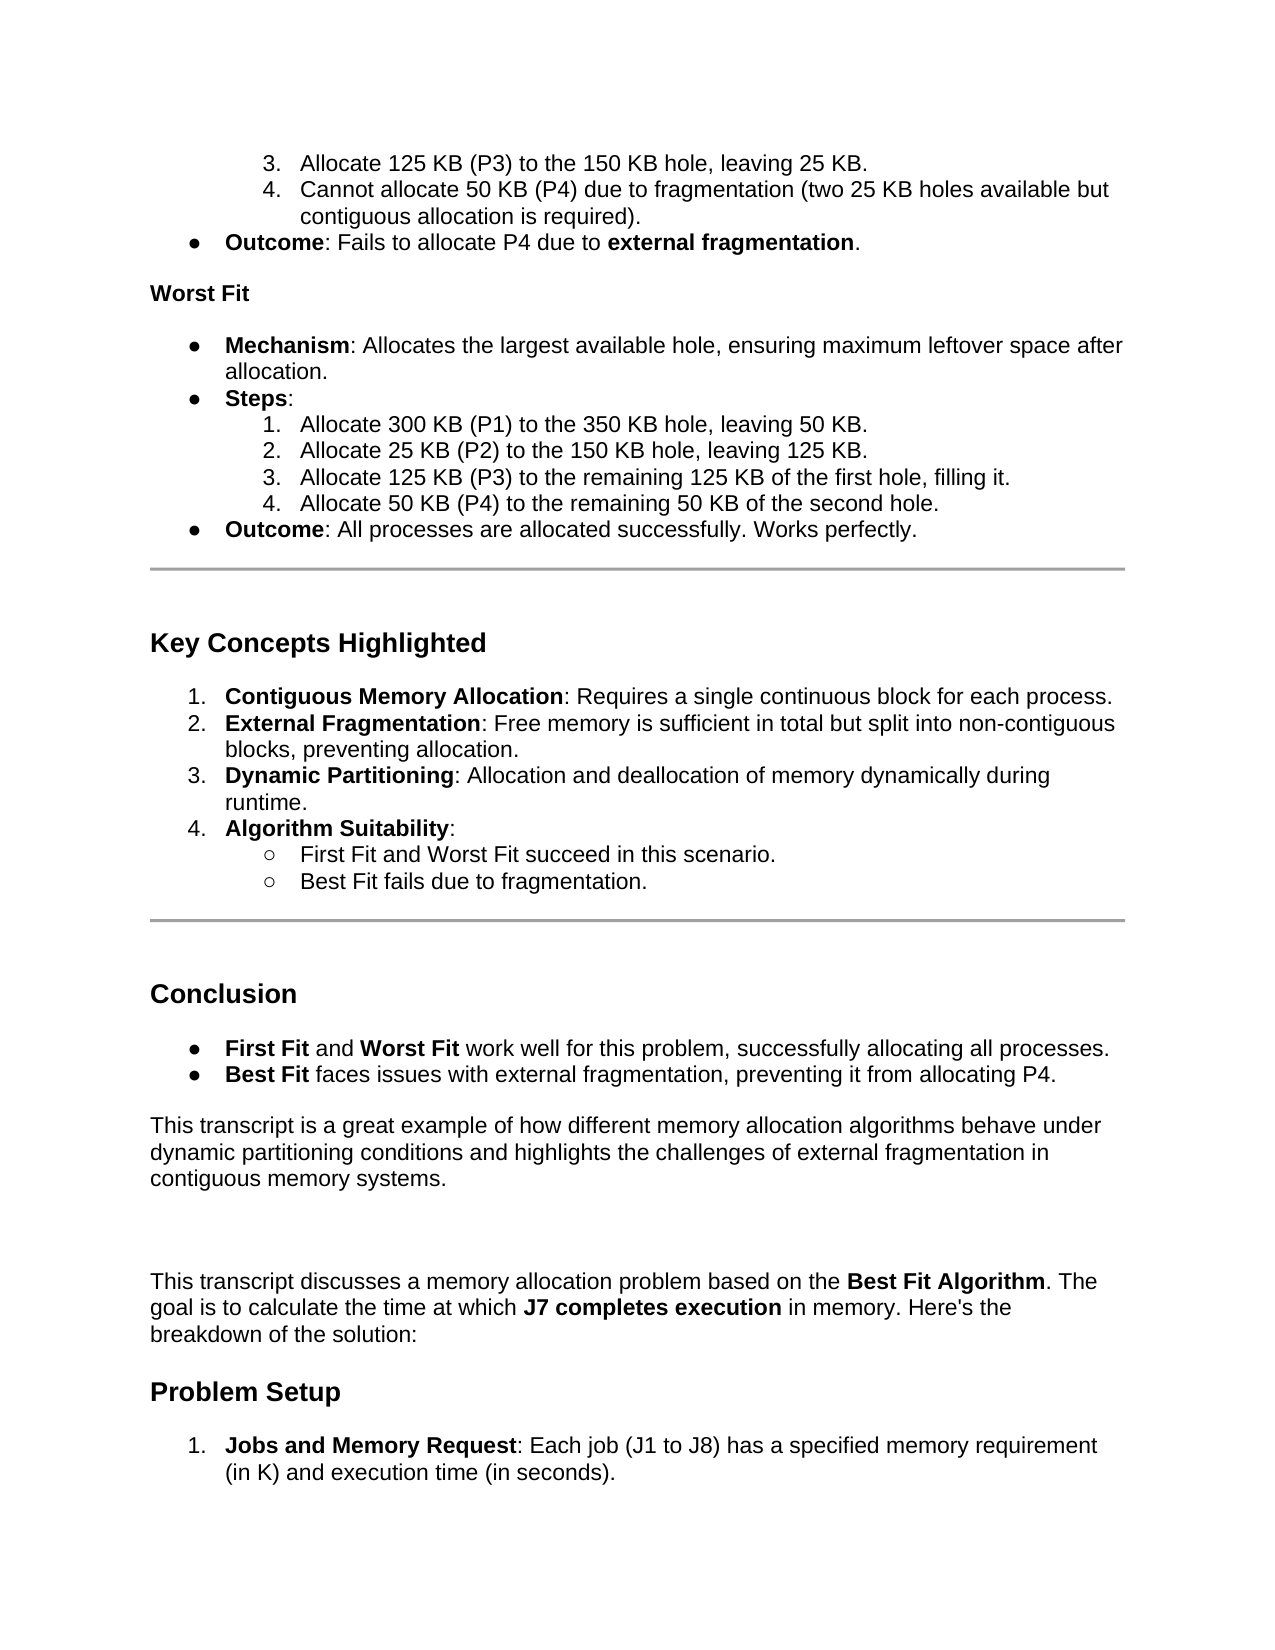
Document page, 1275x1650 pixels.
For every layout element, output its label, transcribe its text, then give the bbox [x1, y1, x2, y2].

list External Fragmentation: Free memory is sufficient in total but split into non-contiguous blocks, preventing allocation. [187, 709, 1125, 762]
list Allocate 125 KB (P3) to the 150 KB hole, leaving 25 KB. [262, 150, 1125, 176]
list First Fit and Worst Fit succeed in this scenario. [262, 841, 1125, 868]
list Outcome: All processes are allocated successfully. Works perfectly. [187, 516, 1125, 543]
subtitle Problem Setup [150, 1376, 1125, 1407]
list Dynamic Partitioning: Allocation and deallocation of memory dynamically during runtime. [187, 762, 1125, 815]
list Steps: [187, 384, 1125, 411]
list Jobs and Memory Request: Each job (J1 to J8) has a specified memory requirement (in K) and execution time (in seconds). [187, 1432, 1125, 1485]
list Cannot allocate 50 KB (P4) due to fragmentation (two 25 KB holes available but contiguous allocation is required). [262, 176, 1125, 229]
subtitle Key Concepts Highlighted [150, 627, 1125, 658]
list Allocate 300 KB (P1) to the 350 KB hole, leaving 50 KB. [262, 411, 1125, 437]
list Allocate 50 KB (P4) to the remaining 50 KB of the second hole. [262, 490, 1125, 516]
text This transcript is a great example of how different memory allocation algorithms behave under dynamic partitioning conditions and highlights the challenges of external fragmentation in contiguous memory systems. [150, 1112, 1125, 1191]
list Outcome: Fails to allocate P4 due to external fragmentation. [187, 229, 1125, 255]
list Allocate 125 KB (P3) to the remaining 125 KB of the first hole, filling it. [262, 463, 1125, 490]
list Contiguous Memory Allocation: Requires a single continuous block for each process. [187, 683, 1125, 709]
list Best Fit faces issues with external fragmentation, preventing it from allocating P4. [187, 1061, 1125, 1087]
list Best Fit fails due to fragmentation. [262, 868, 1125, 894]
subtitle Worst Fit [150, 280, 1125, 307]
text This transcript discusses a memory allocation problem based on the Best Fit Algorithm. The goal is to calculate the time at which J7 completes execution in memory. Here's the breakdown of the solution: [150, 1268, 1125, 1347]
list Mechanism: Allocates the largest available hole, ensuring maximum leftover space after allocation. [187, 332, 1125, 384]
list First Fit and Worst Fit work well for this problem, successfully allocating all processes. [187, 1035, 1125, 1061]
subtitle Conclusion [150, 978, 1125, 1010]
list Allocate 25 KB (P2) to the 150 KB hole, leaving 125 KB. [262, 437, 1125, 463]
list Algorithm Suitability: [187, 815, 1125, 841]
